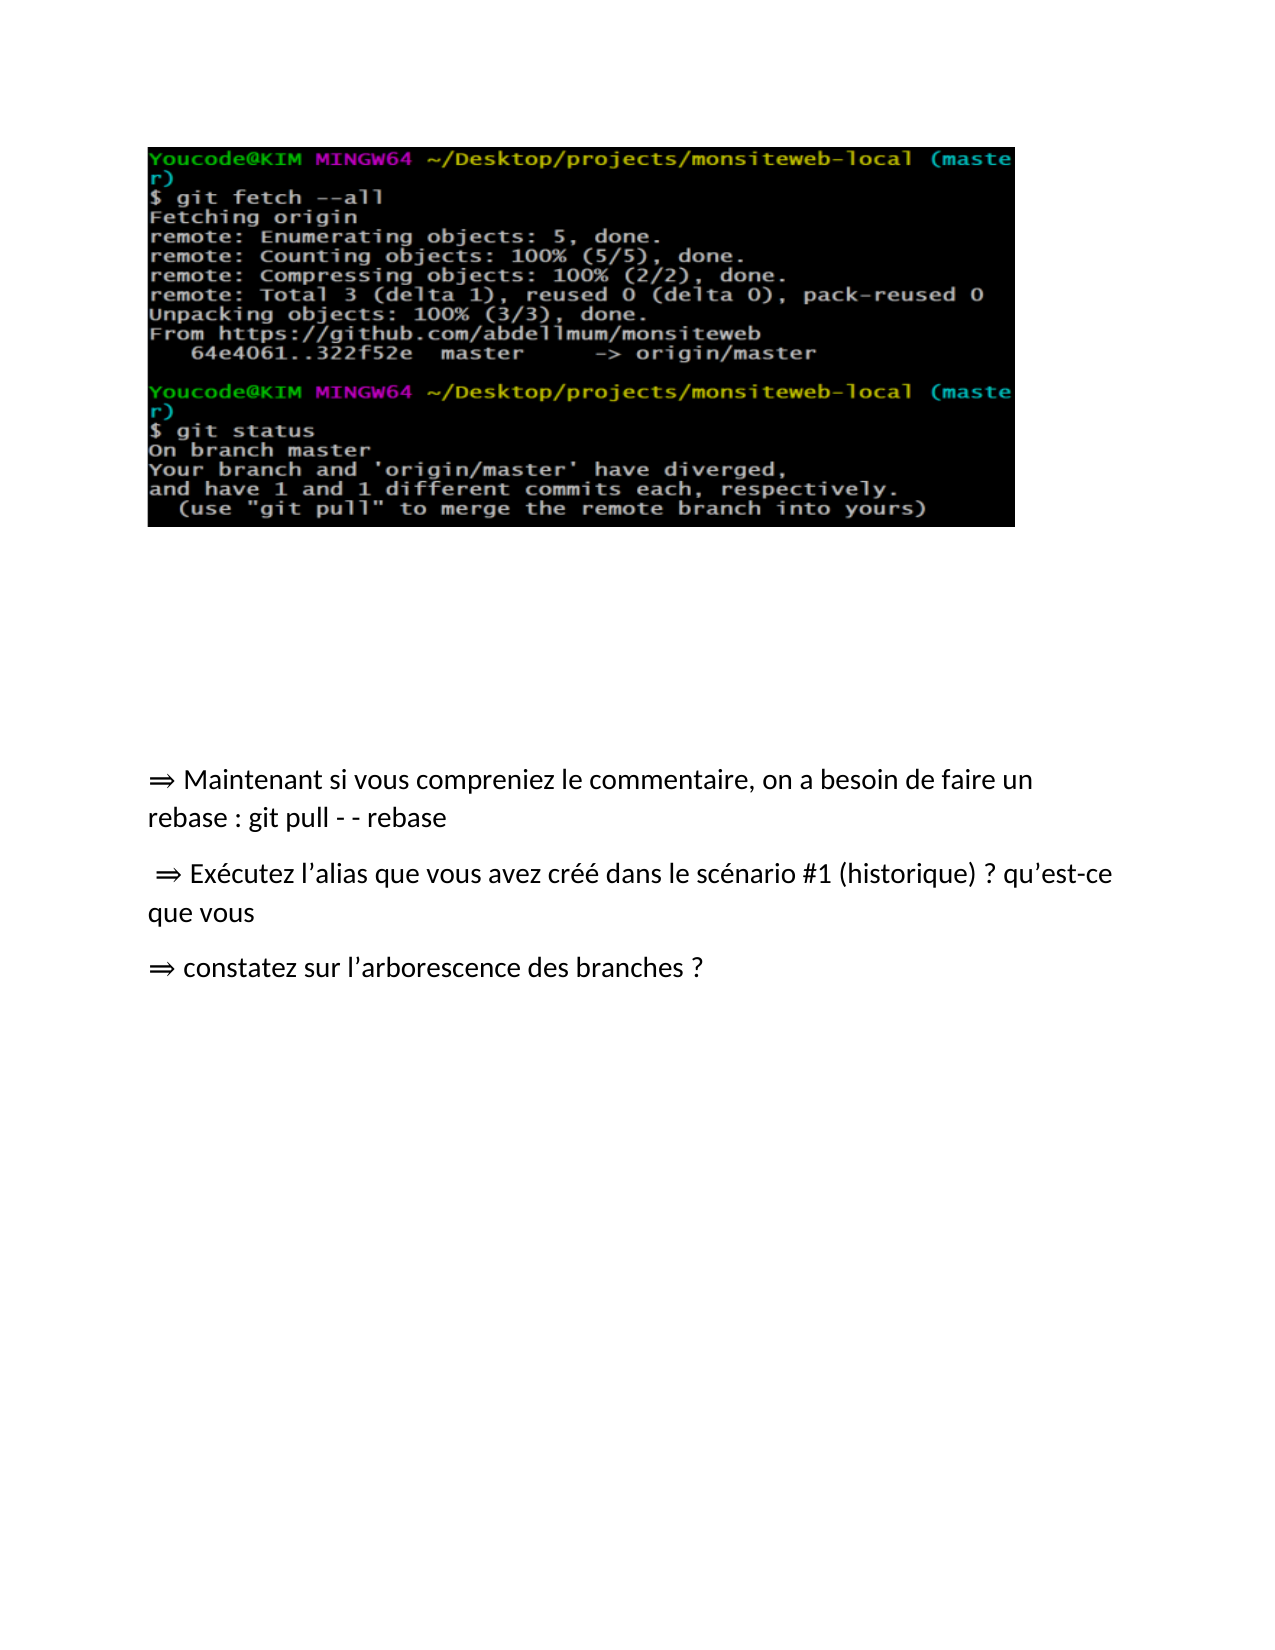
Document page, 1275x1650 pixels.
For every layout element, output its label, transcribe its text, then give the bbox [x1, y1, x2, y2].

text ⇒ Exécutez l’alias que vous avez créé dans le scénario #1 (historique) ? qu’est-ce que vous [148, 855, 1127, 929]
text ⇒ constatez sur l’arborescence des branches ? [148, 949, 1127, 985]
text ⇒ Maintenant si vous compreniez le commentaire, on a besoin de faire un rebase : git pull - - rebase [148, 761, 1127, 835]
picture [147, 147, 1015, 527]
